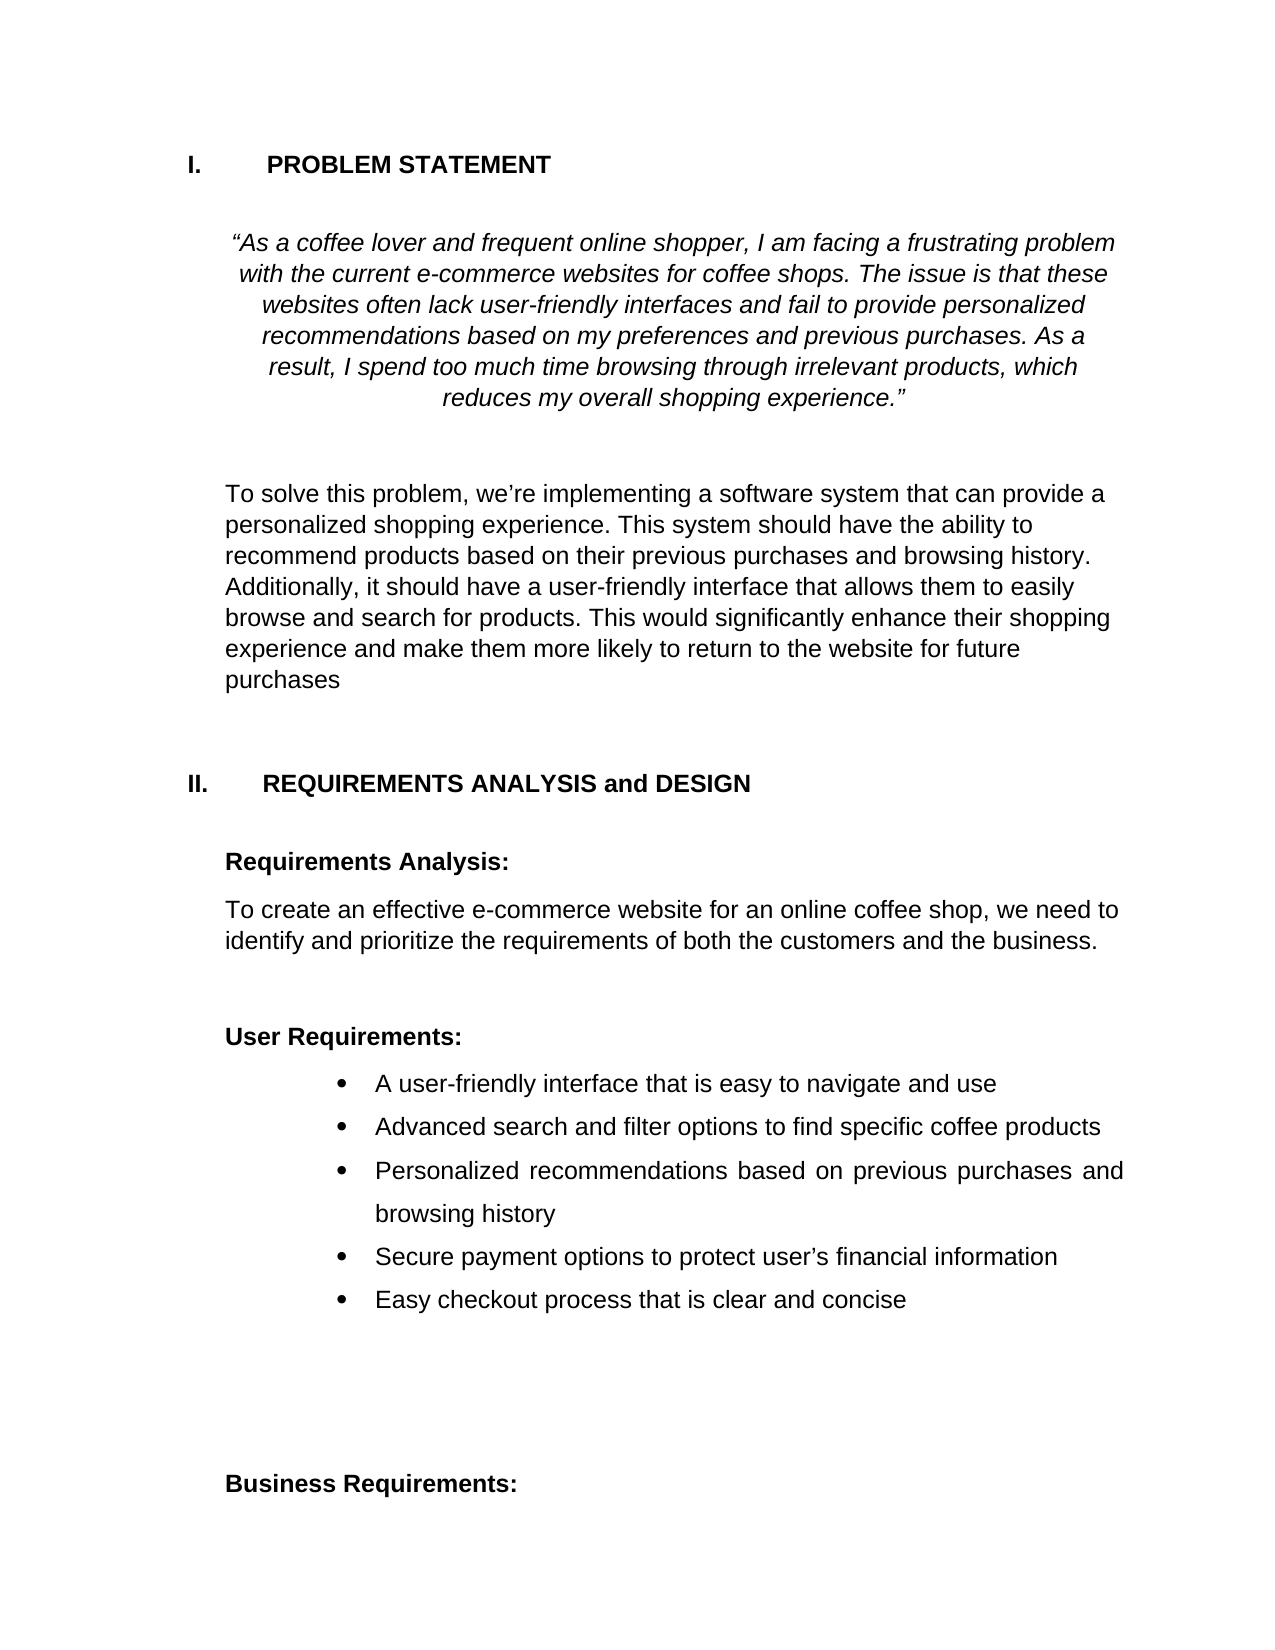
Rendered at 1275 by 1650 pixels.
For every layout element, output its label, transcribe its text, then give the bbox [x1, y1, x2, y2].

text Business Requirements: [150, 1469, 1125, 1498]
text Requirements Analysis: [225, 847, 1125, 876]
list Easy checkout process that is clear and concise [337, 1285, 1125, 1314]
text User Requirements: [225, 1021, 1125, 1050]
list Personalized recommendations based on previous purchases and browsing history [337, 1156, 1125, 1228]
list Advanced search and filter options to find specific coffee products [337, 1112, 1125, 1141]
list A user-friendly interface that is easy to navigate and use [337, 1069, 1125, 1098]
list Secure payment options to protect user’s financial information [337, 1242, 1125, 1271]
subtitle REQUIREMENTS ANALYSIS and DESIGN [187, 768, 1125, 797]
text “As a coffee lover and frequent online shopper, I am facing a frustrating problem with the current e-commerce websites for coffee shops. The issue is that these websites often lack user-friendly interfaces and fail to provide personalized recommendations based on my preferences and previous purchases. As a result, I spend too much time browsing through irrelevant products, which reduces my overall shopping experience.” [225, 228, 1125, 412]
text To solve this problem, we’re implementing a software system that can provide a personalized shopping experience. This system should have the ability to recommend products based on their previous purchases and browsing history. Additionally, it should have a user-friendly interface that allows them to easily browse and search for products. This would significantly enhance their shopping experience and make them more likely to return to the website for future purchases [225, 478, 1125, 693]
text To create an effective e-commerce website for an online coffee shop, we need to identify and prioritize the requirements of both the customers and the business. [225, 895, 1125, 955]
subtitle PROBLEM STATEMENT [187, 150, 1125, 179]
